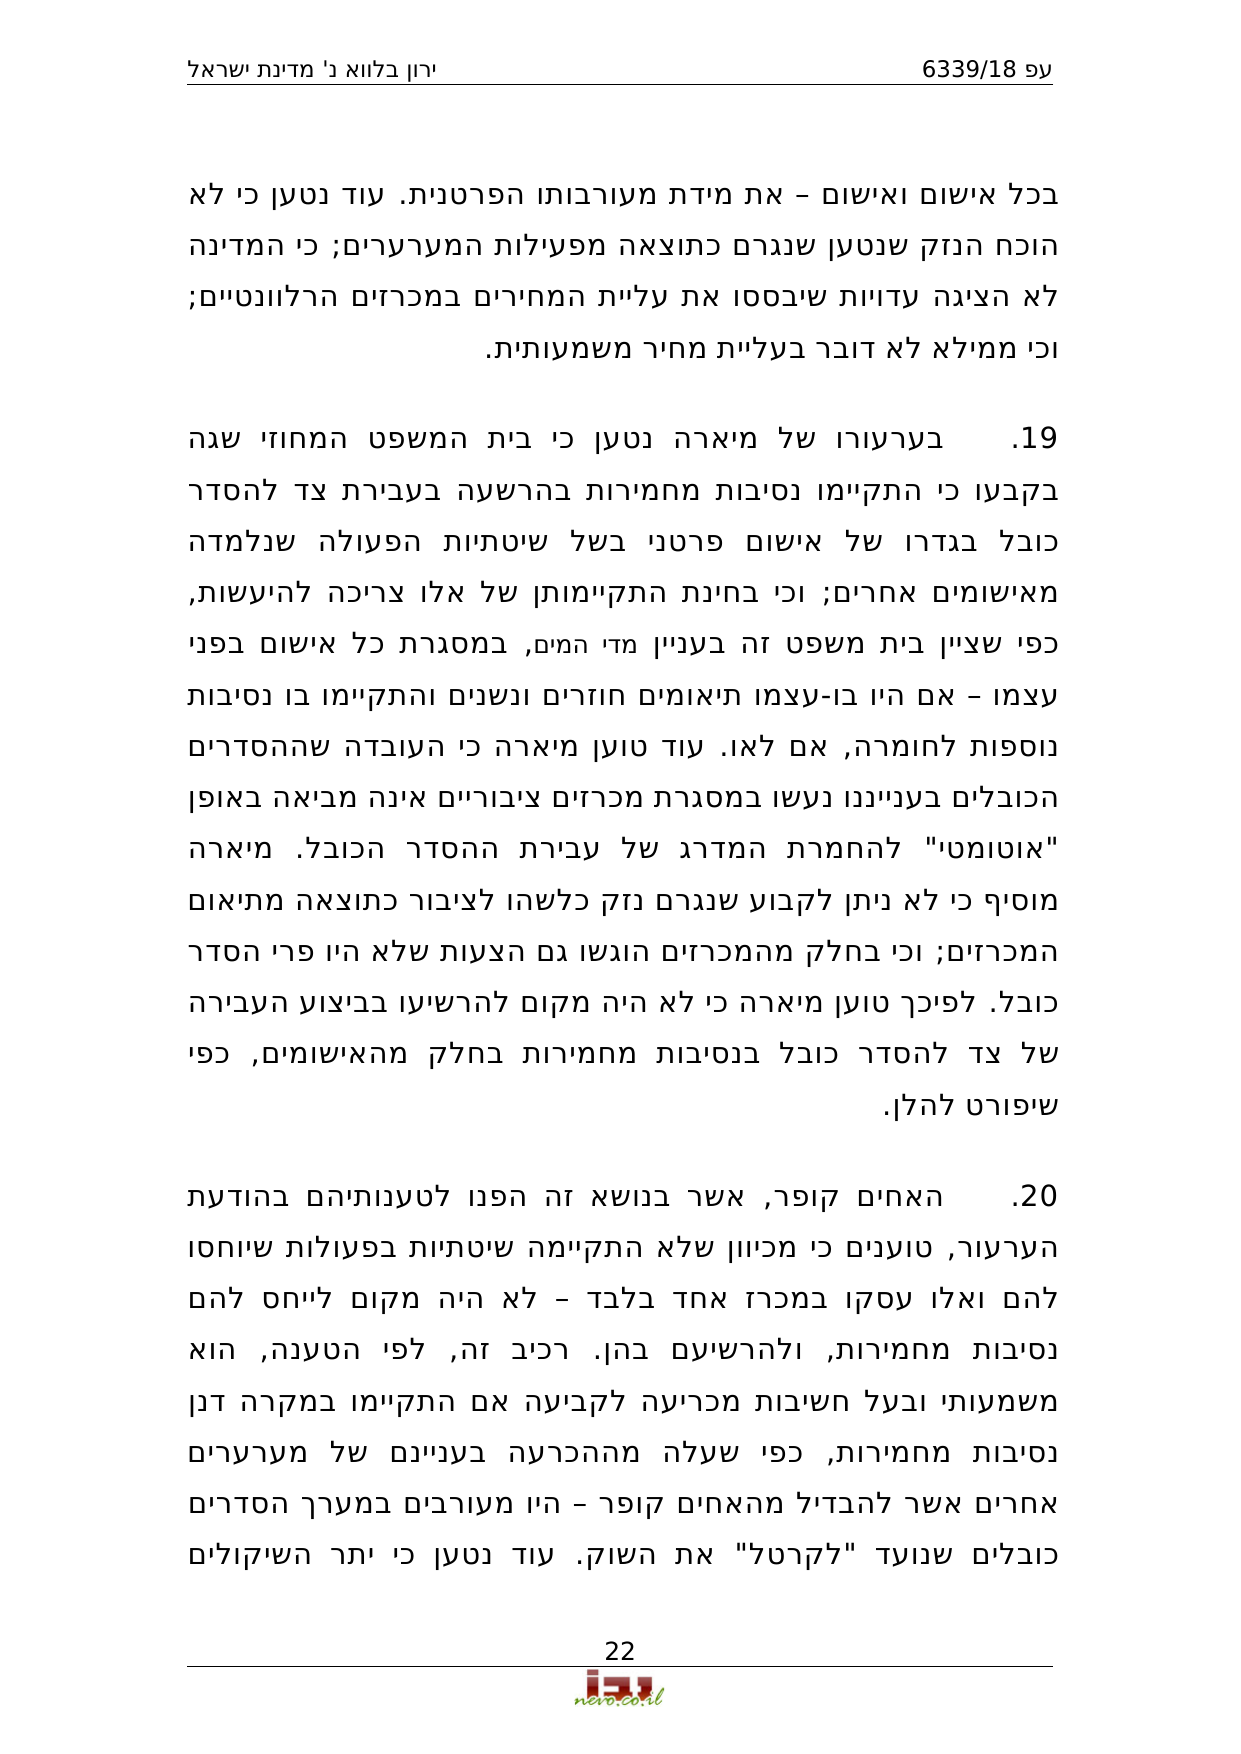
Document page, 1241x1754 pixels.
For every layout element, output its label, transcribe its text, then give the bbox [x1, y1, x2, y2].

list בערעורו של מיארה נטען כי בית המשפט המחוזי שגה בקבעו כי התקיימו נסיבות מחמירות בהרשעה בעבירת צד להסדר כובל בגדרו של אישום פרטני בשל שיטתיות הפעולה שנלמדה מאישומים אחרים; וכי בחינת התקיימותן של אלו צריכה להיעשות, כפי שציין בית משפט זה בעניין מדי המים, במסגרת כל אישום בפני עצמו – אם היו בו-עצמו תיאומים חוזרים ונשנים והתקיימו בו נסיבות נוספות לחומרה, אם לאו. עוד טוען מיארה כי העובדה שההסדרים הכובלים בענייננו נעשו במסגרת מכרזים ציבוריים אינה מביאה באופן "אוטומטי" להחמרת המדרג של עבירת ההסדר הכובל. מיארה מוסיף כי לא ניתן לקבוע שנגרם נזק כלשהו לציבור כתוצאה מתיאום המכרזים; וכי בחלק מהמכרזים הוגשו גם הצעות שלא היו פרי הסדר כובל. לפיכך טוען מיארה כי לא היה מקום להרשיעו בביצוע העבירה של צד להסדר כובל בנסיבות מחמירות בחלק מהאישומים, כפי שיפורט להלן. [187, 422, 1059, 1122]
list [187, 177, 1059, 365]
picture [574, 1669, 666, 1707]
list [187, 1179, 1059, 1572]
